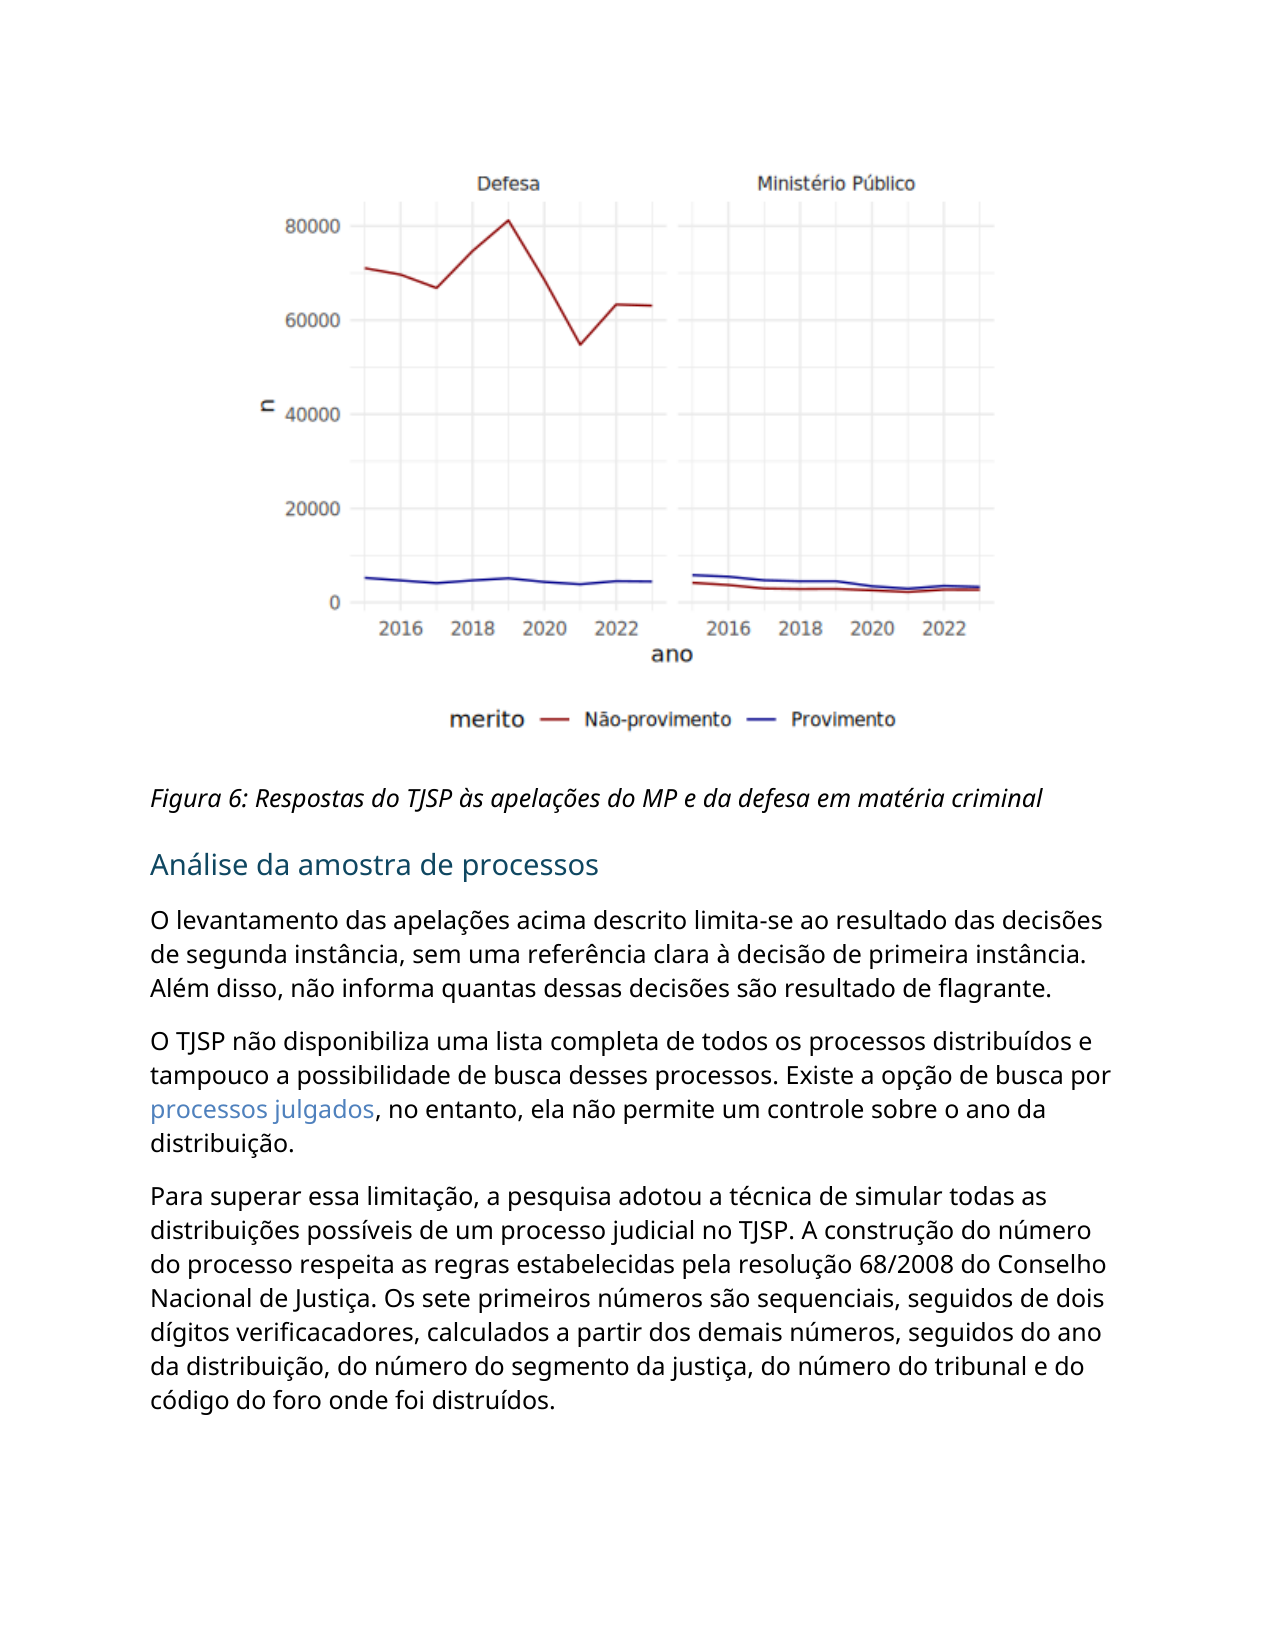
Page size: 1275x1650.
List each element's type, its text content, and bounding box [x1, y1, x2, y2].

text Para superar essa limitação, a pesquisa adotou a técnica de simular todas as distribuições possíveis de um processo judicial no TJSP. A construção do número do processo respeita as regras estabelecidas pela resolução 68/2008 do Conselho Nacional de Justiça. Os sete primeiros números são sequenciais, seguidos de dois dígitos verificacadores, calculados a partir dos demais números, seguidos do ano da distribuição, do número do segmento da justiça, do número do tribunal e do código do foro onde foi distruídos. [150, 1178, 1125, 1417]
picture [247, 153, 1006, 761]
table_header Figura 6: Respostas do TJSP às apelações do MP e da defesa em matéria criminal [139, 150, 1114, 827]
text O TJSP não disponibiliza uma lista completa de todos os processos distribuídos e tampouco a possibilidade de busca desses processos. Existe a opção de busca por processos julgados, no entanto, ela não permite um controle sobre o ano da distribuição. [150, 1023, 1125, 1160]
text O levantamento das apelações acima descrito limita-se ao resultado das decisões de segunda instância, sem uma referência clara à decisão de primeira instância. Além disso, não informa quantas dessas decisões são resultado de flagrante. [150, 903, 1125, 1005]
subtitle Análise da amostra de processos [150, 844, 1125, 884]
